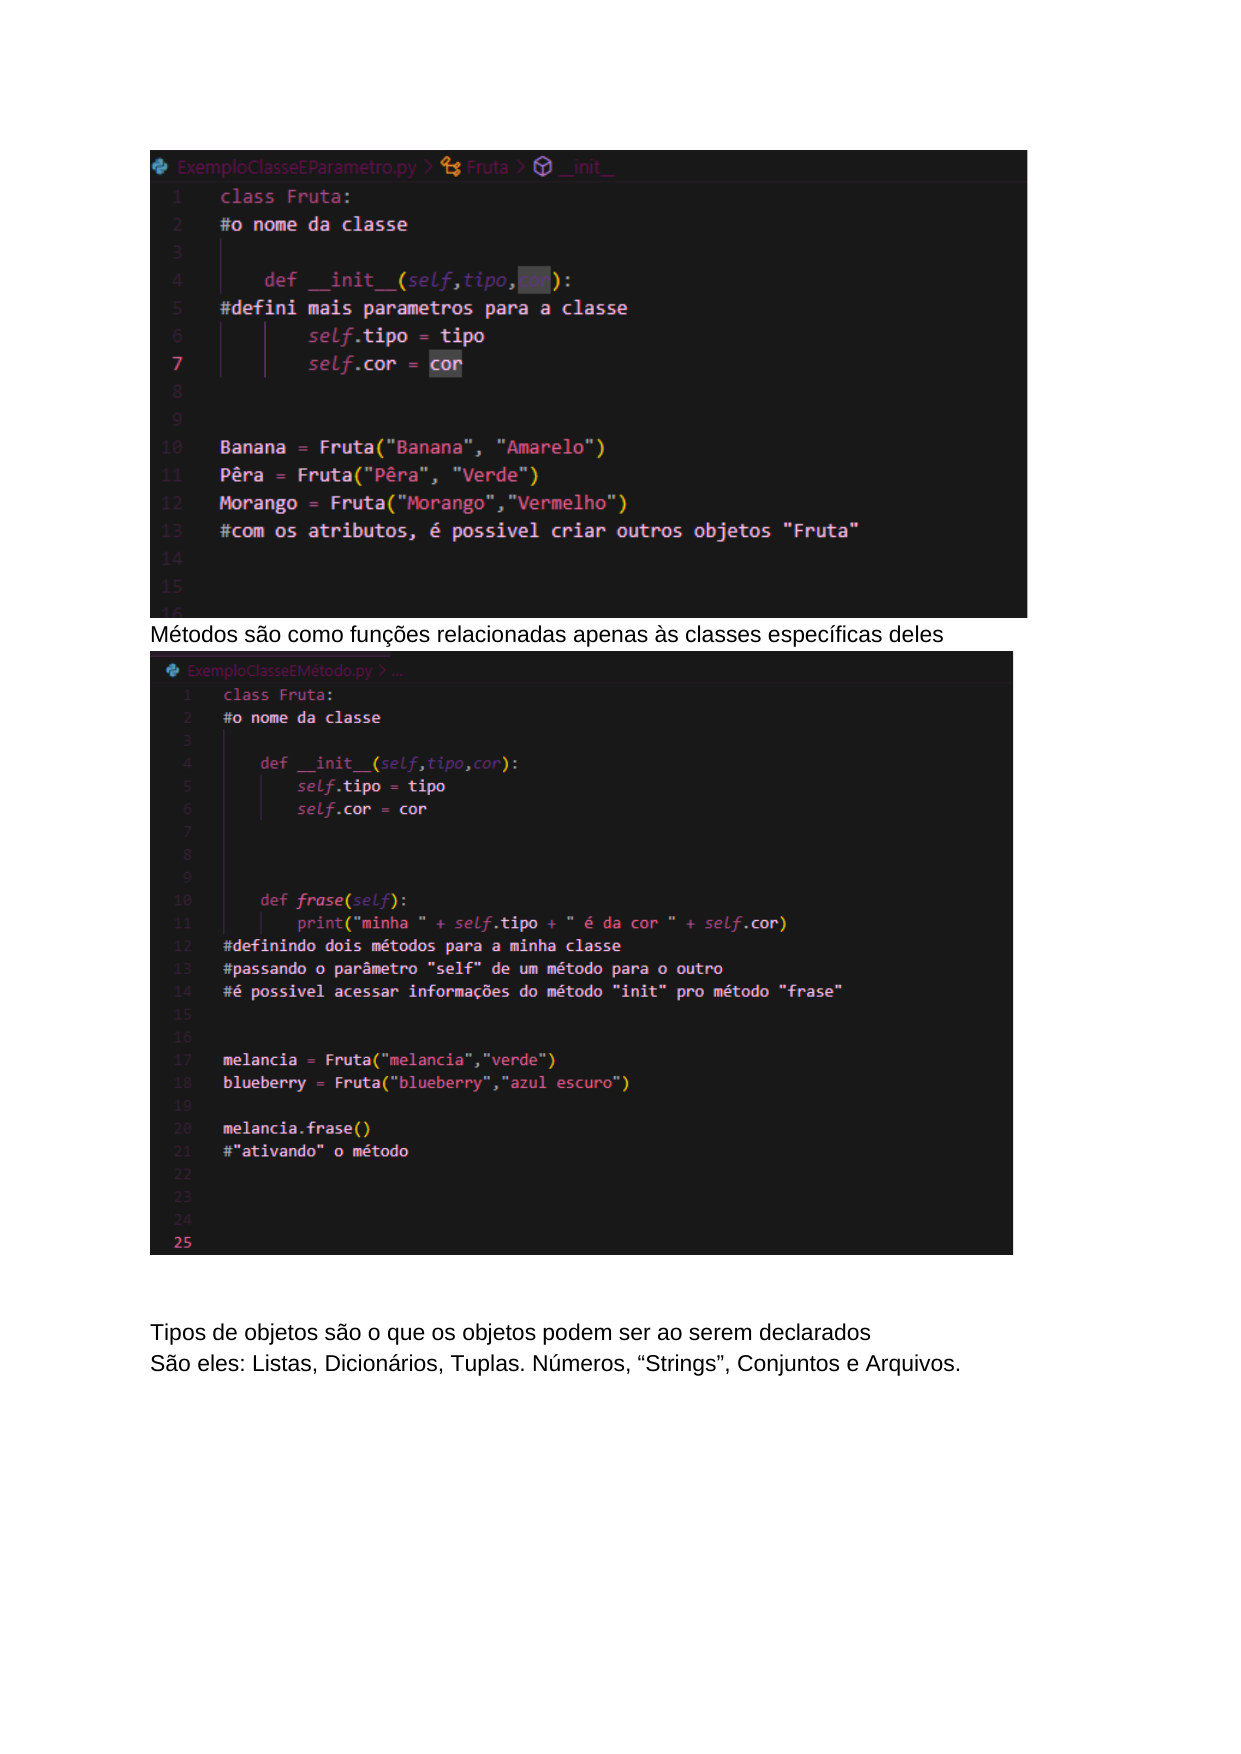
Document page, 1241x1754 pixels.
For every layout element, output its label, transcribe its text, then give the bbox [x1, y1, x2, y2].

text Métodos são como funções relacionadas apenas às classes específicas deles [150, 621, 1090, 647]
picture [150, 150, 1028, 618]
text São eles: Listas, Dicionários, Tuplas. Números, “Strings”, Conjuntos e Arquivos. [150, 1349, 1090, 1376]
picture [150, 651, 1014, 1255]
text Tipos de objetos são o que os objetos podem ser ao serem declarados [150, 1319, 1090, 1346]
